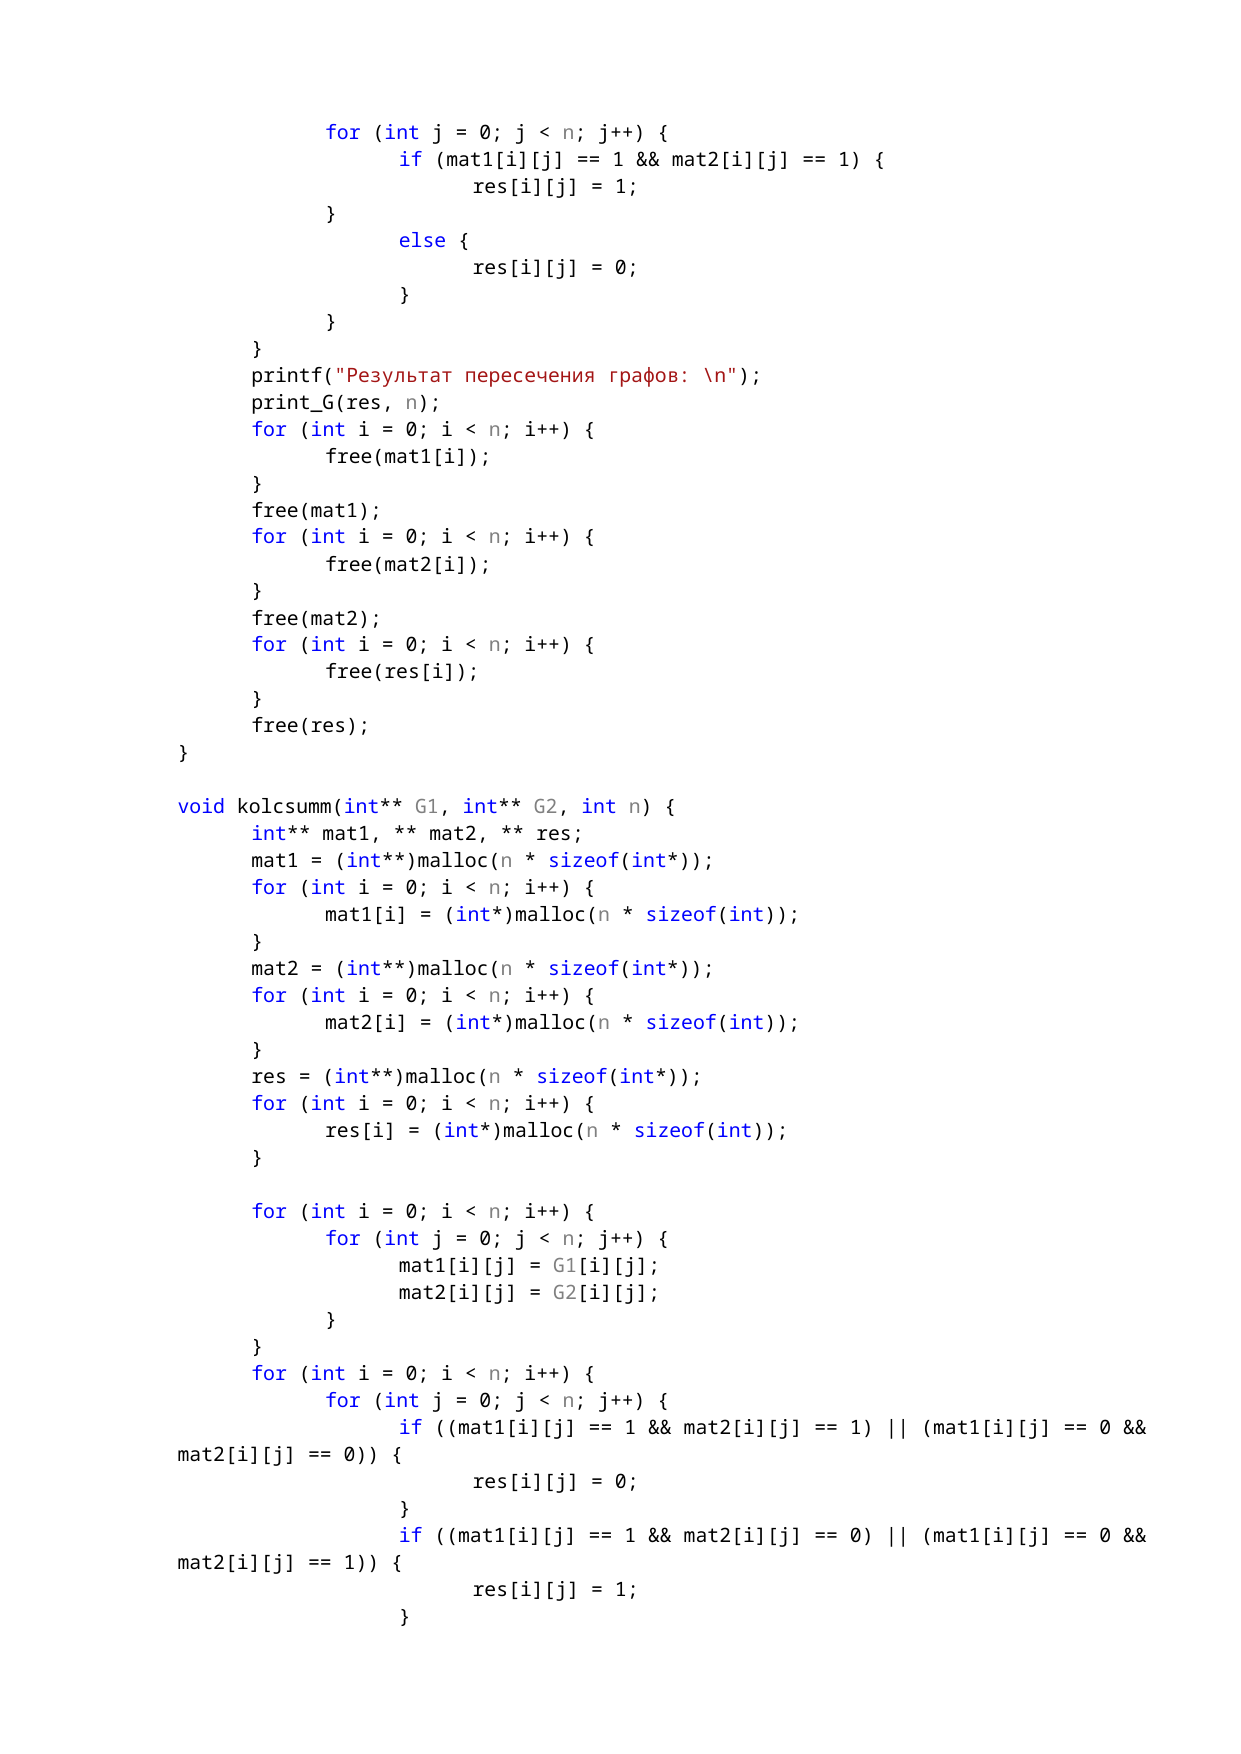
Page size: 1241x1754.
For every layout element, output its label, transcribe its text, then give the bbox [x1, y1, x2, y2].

text } [177, 1305, 1152, 1332]
text res[i][j] = 1; [177, 1575, 1152, 1602]
text void kolcsumm(int** G1, int** G2, int n) { [177, 793, 1152, 819]
text free(mat1[i]); [177, 442, 1152, 469]
text } [177, 1143, 1152, 1170]
text for (int i = 0; i < n; i++) { [177, 523, 1152, 550]
text } [177, 307, 1152, 334]
text if ((mat1[i][j] == 1 && mat2[i][j] == 0) || (mat1[i][j] == 0 && mat2[i][j] == 1)) { [177, 1521, 1152, 1575]
text for (int i = 0; i < n; i++) { [177, 631, 1152, 658]
text for (int j = 0; j < n; j++) { [177, 1386, 1152, 1413]
text for (int i = 0; i < n; i++) { [177, 415, 1152, 442]
text free(mat2); [177, 604, 1152, 631]
text free(res[i]); [177, 658, 1152, 685]
text mat1[i][j] = G1[i][j]; [177, 1251, 1152, 1278]
text } [177, 739, 1152, 766]
text res = (int**)malloc(n * sizeof(int*)); [177, 1062, 1152, 1089]
text } [177, 199, 1152, 226]
text else { [177, 226, 1152, 253]
text } [177, 1332, 1152, 1359]
text mat2[i][j] = G2[i][j]; [177, 1278, 1152, 1305]
text mat1[i] = (int*)malloc(n * sizeof(int)); [177, 901, 1152, 927]
text for (int i = 0; i < n; i++) { [177, 873, 1152, 901]
text for (int i = 0; i < n; i++) { [177, 1359, 1152, 1386]
text printf("Результат пересечения графов: \n"); [177, 361, 1152, 388]
text } [177, 577, 1152, 604]
text mat2[i] = (int*)malloc(n * sizeof(int)); [177, 1008, 1152, 1035]
text } [177, 1035, 1152, 1062]
text free(res); [177, 712, 1152, 739]
text } [177, 685, 1152, 712]
text } [177, 469, 1152, 496]
text } [177, 927, 1152, 954]
text for (int j = 0; j < n; j++) { [177, 1224, 1152, 1251]
text for (int i = 0; i < n; i++) { [177, 981, 1152, 1008]
text mat2 = (int**)malloc(n * sizeof(int*)); [177, 954, 1152, 981]
text res[i] = (int*)malloc(n * sizeof(int)); [177, 1116, 1152, 1143]
text for (int i = 0; i < n; i++) { [177, 1197, 1152, 1224]
text free(mat2[i]); [177, 550, 1152, 577]
text } [177, 280, 1152, 307]
text mat1 = (int**)malloc(n * sizeof(int*)); [177, 847, 1152, 873]
text } [177, 1494, 1152, 1521]
text int** mat1, ** mat2, ** res; [177, 819, 1152, 847]
text if (mat1[i][j] == 1 && mat2[i][j] == 1) { [177, 145, 1152, 172]
text for (int j = 0; j < n; j++) { [177, 118, 1152, 145]
text for (int i = 0; i < n; i++) { [177, 1089, 1152, 1116]
text } [177, 1602, 1152, 1629]
text free(mat1); [177, 496, 1152, 523]
text } [177, 334, 1152, 361]
text res[i][j] = 1; [177, 172, 1152, 199]
text print_G(res, n); [177, 388, 1152, 415]
text res[i][j] = 0; [177, 253, 1152, 280]
text if ((mat1[i][j] == 1 && mat2[i][j] == 1) || (mat1[i][j] == 0 && mat2[i][j] == 0)) { [177, 1413, 1152, 1467]
text res[i][j] = 0; [177, 1467, 1152, 1494]
